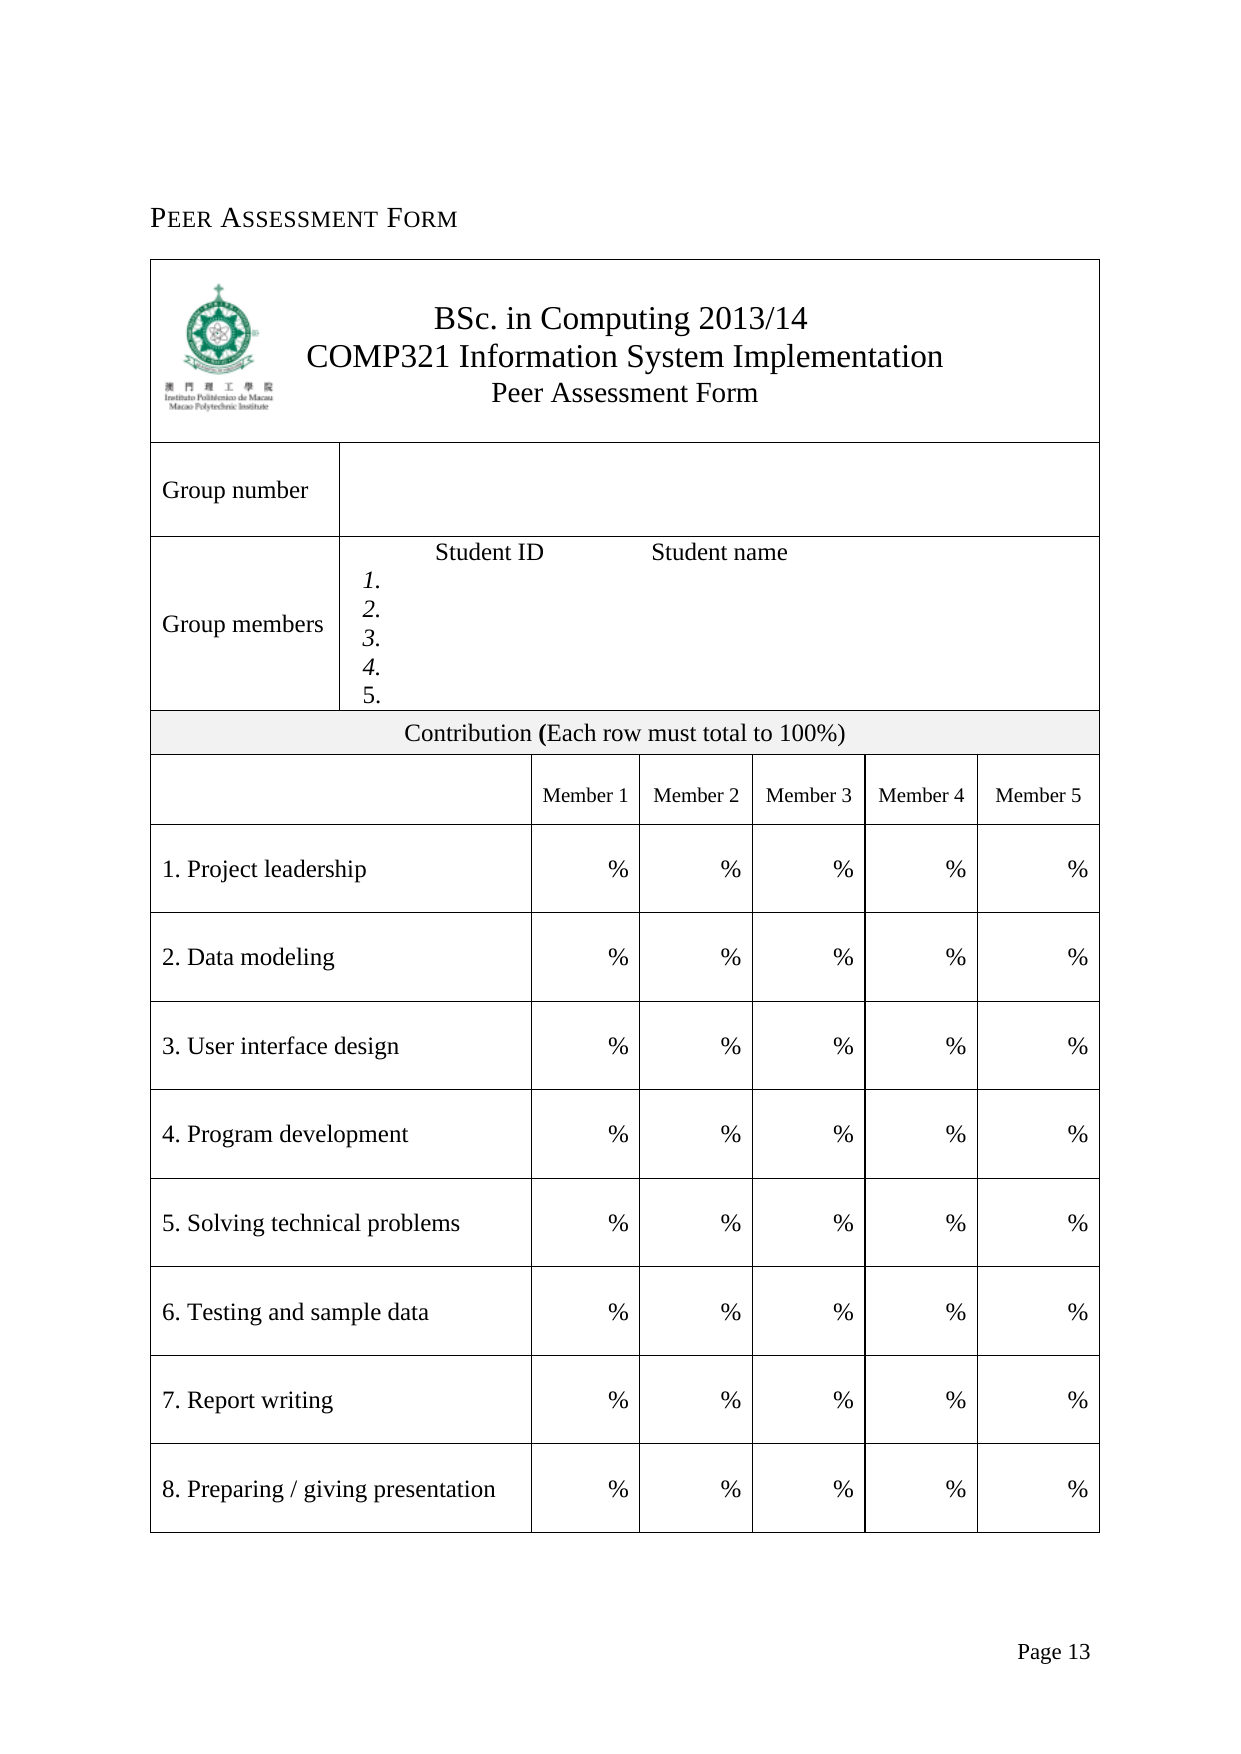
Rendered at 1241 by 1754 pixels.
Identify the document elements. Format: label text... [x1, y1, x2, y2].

table_cell Member 5 [978, 755, 1099, 823]
table_cell % [753, 1090, 864, 1178]
table_cell Contribution (Each row must total to 100%) [151, 711, 1099, 754]
table_cell Member 2 [640, 755, 752, 823]
table_cell % [532, 1179, 639, 1266]
table_cell 6. Testing and sample data [151, 1267, 531, 1355]
table_cell % [978, 1444, 1099, 1532]
table_cell 8. Preparing / giving presentation [151, 1444, 531, 1532]
table_cell % [866, 1002, 977, 1089]
table_cell % [640, 1444, 752, 1532]
table_cell % [640, 825, 752, 912]
table_cell Group number [151, 443, 339, 536]
table_cell % [866, 1090, 977, 1178]
picture [152, 280, 286, 414]
table_cell % [640, 1002, 752, 1089]
subtitle Peer Assessment Form [150, 200, 1090, 233]
table_cell % [978, 1090, 1099, 1178]
table_cell % [866, 1356, 977, 1443]
table_cell Group members [151, 537, 339, 709]
table_cell Member 1 [532, 755, 639, 823]
table_cell % [640, 1356, 752, 1443]
table_cell % [753, 1444, 864, 1532]
table_cell % [978, 825, 1099, 912]
table_cell % [640, 913, 752, 1001]
table_cell 4. Program development [151, 1090, 531, 1178]
table_cell Member 3 [753, 755, 864, 823]
table_cell [340, 537, 1099, 709]
table_cell % [866, 1444, 977, 1532]
table_cell [151, 755, 531, 823]
table_cell 5. Solving technical problems [151, 1179, 531, 1266]
table_cell % [532, 1356, 639, 1443]
table_cell % [753, 1002, 864, 1089]
table_cell % [532, 825, 639, 912]
table_cell % [532, 1090, 639, 1178]
table_cell % [866, 913, 977, 1001]
table_cell 3. User interface design [151, 1002, 531, 1089]
table_cell % [532, 1444, 639, 1532]
table_cell 7. Report writing [151, 1356, 531, 1443]
table_cell % [640, 1267, 752, 1355]
table_cell % [532, 1267, 639, 1355]
table_cell % [753, 1179, 864, 1266]
table_cell % [532, 1002, 639, 1089]
table_cell % [978, 1267, 1099, 1355]
table_cell 1. Project leadership [151, 825, 531, 912]
table_cell % [640, 1179, 752, 1266]
table_cell % [978, 1179, 1099, 1266]
table_cell % [866, 1179, 977, 1266]
table_cell % [978, 1002, 1099, 1089]
table_cell % [753, 913, 864, 1001]
table_cell % [640, 1090, 752, 1178]
table_cell % [978, 1356, 1099, 1443]
table_cell % [532, 913, 639, 1001]
table_cell [340, 443, 1099, 536]
table_header BSc. in Computing 2013/14 COMP321 Information System Implementation Peer Assessment Form [151, 260, 1099, 442]
table_cell % [753, 1267, 864, 1355]
table_cell % [753, 1356, 864, 1443]
table_cell % [978, 913, 1099, 1001]
table_cell % [866, 1267, 977, 1355]
table_cell Member 4 [866, 755, 977, 823]
table_cell % [866, 825, 977, 912]
table_cell 2. Data modeling [151, 913, 531, 1001]
table_cell % [753, 825, 864, 912]
